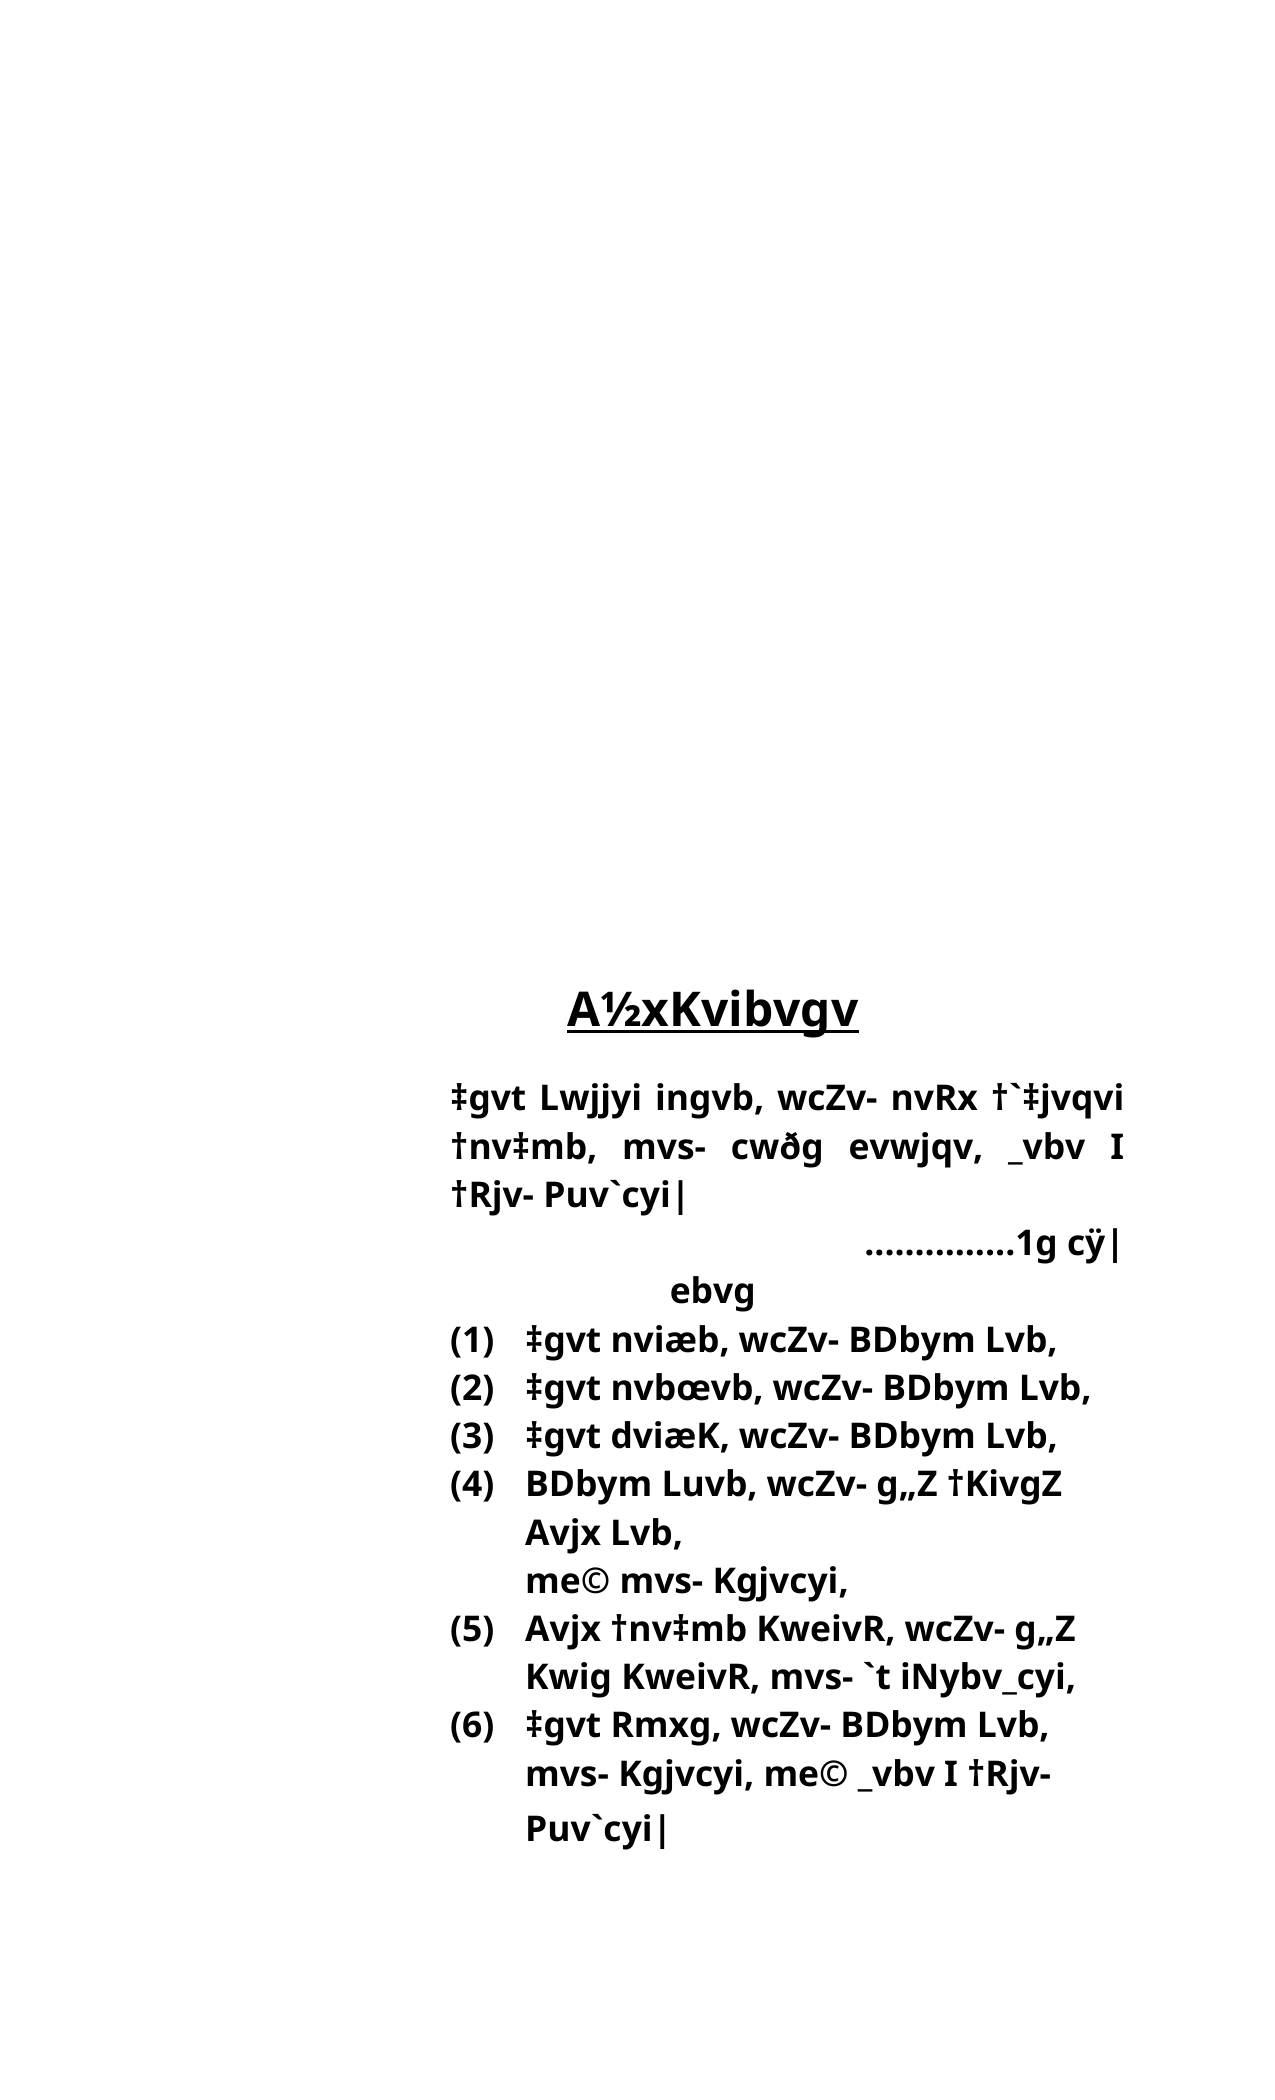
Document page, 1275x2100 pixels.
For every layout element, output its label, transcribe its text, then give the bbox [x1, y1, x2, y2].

list ‡gvt dviæK, wcZv- BDbym Lvb, [450, 1411, 1125, 1459]
list ‡gvt nviæb, wcZv- BDbym Lvb, [450, 1314, 1125, 1362]
text A½xKvibvgv [300, 975, 1125, 1040]
list me© mvs- Kgjvcyi, [525, 1555, 1125, 1603]
list BDbym Luvb, wcZv- g„Z †KivgZ Avjx Lvb, [450, 1459, 1125, 1555]
list ‡gvt nvbœvb, wcZv- BDbym Lvb, [450, 1362, 1125, 1411]
text ‡gvt Lwjjyi ingvb, wcZv- nvRx †`‡jvqvi †nv‡mb, mvs- cwðg evwjqv, _vbv I †Rjv- Puv`cyi| [450, 1073, 1125, 1218]
list ‡gvt Rmxg, wcZv- BDbym Lvb, [450, 1700, 1125, 1748]
list Avjx †nv‡mb KweivR, wcZv- g„Z Kwig KweivR, mvs- `t iNybv_cyi, [450, 1603, 1125, 1700]
list mvs- Kgjvcyi, me© _vbv I †Rjv- Puv`cyi| [525, 1748, 1125, 1852]
text ...............1g cÿ| [300, 1218, 1125, 1266]
text ebvg [300, 1266, 1125, 1314]
